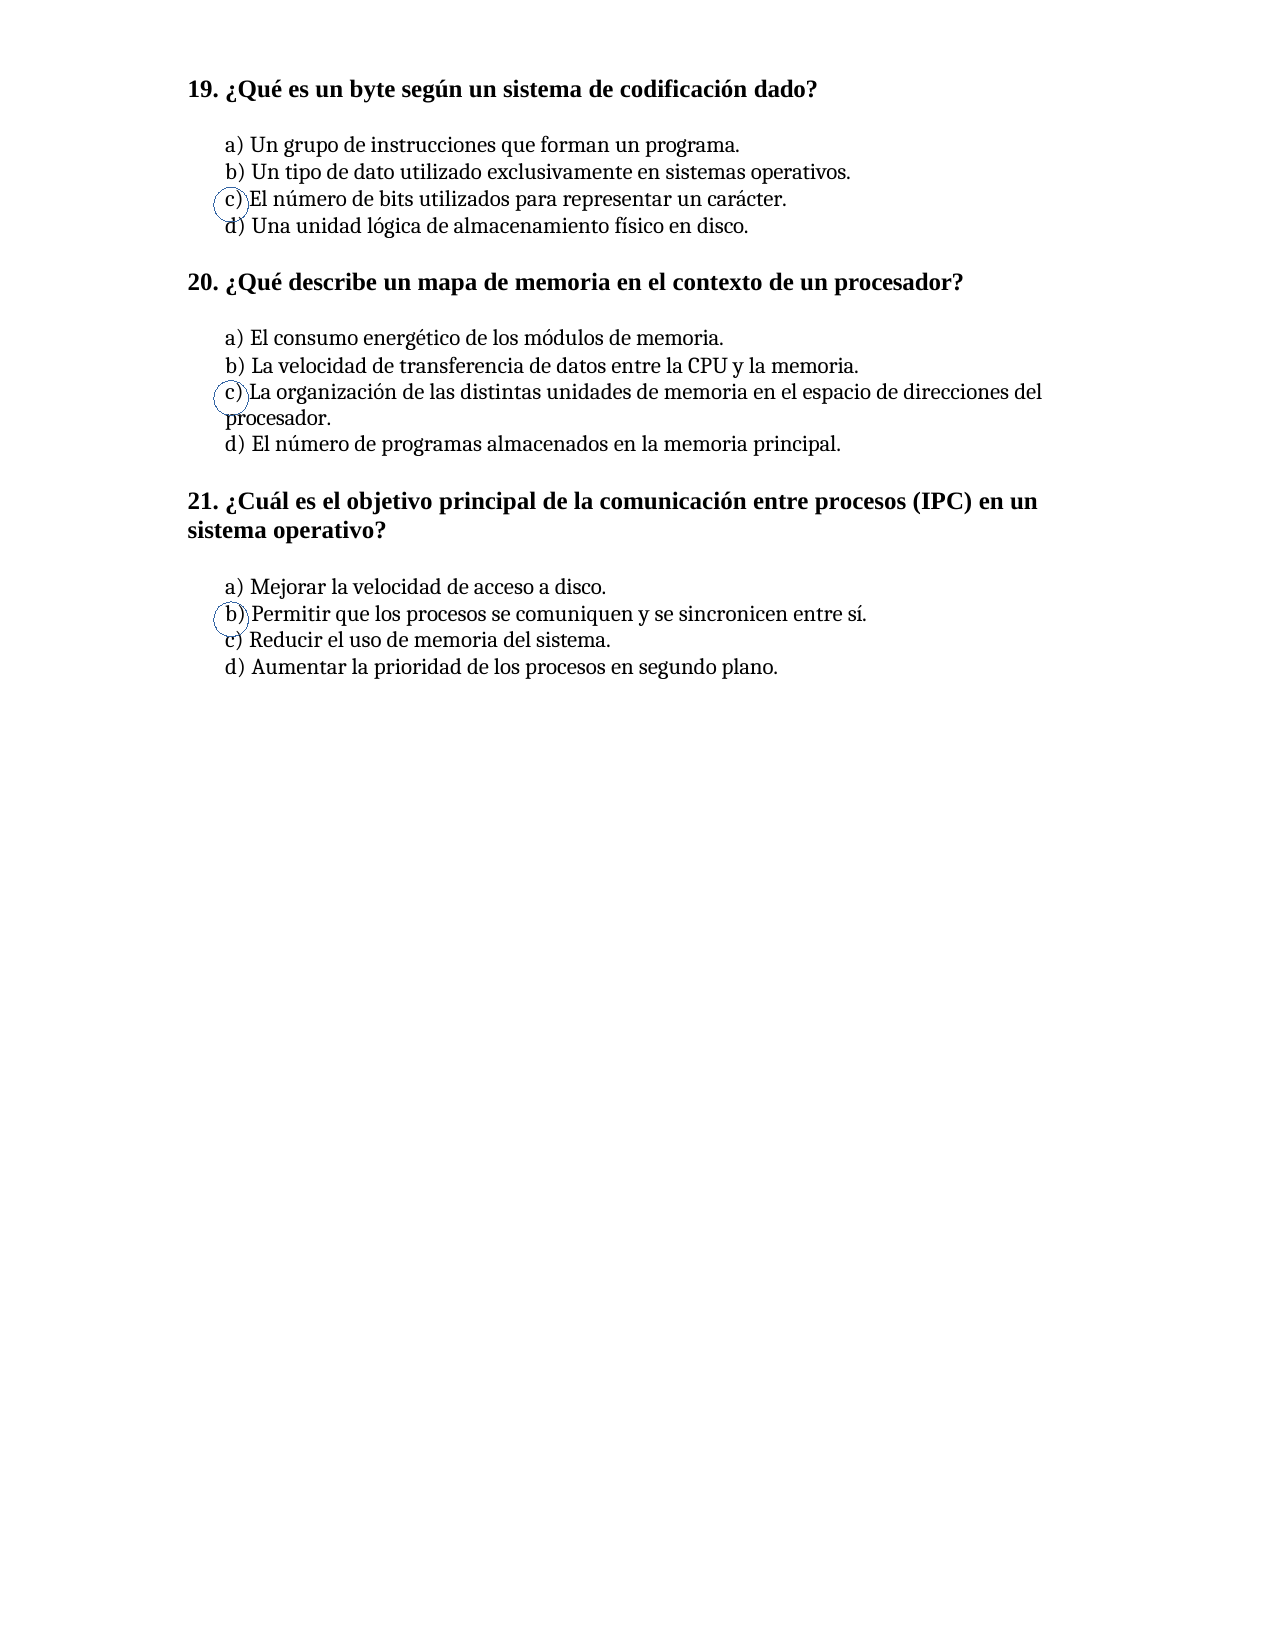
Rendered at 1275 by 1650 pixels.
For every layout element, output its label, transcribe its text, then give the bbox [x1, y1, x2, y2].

subtitle ¿Qué describe un mapa de memoria en el contexto de un procesador? [187, 267, 1087, 296]
list El consumo energético de los módulos de memoria. [225, 325, 1087, 352]
list La velocidad de transferencia de datos entre la CPU y la memoria. [225, 352, 1087, 378]
list El número de programas almacenados en la memoria principal. [225, 431, 1087, 457]
list Una unidad lógica de almacenamiento físico en disco. [225, 212, 1087, 238]
list Un grupo de instrucciones que forman un programa. [225, 132, 1087, 158]
list Mejorar la velocidad de acceso a disco. [225, 573, 1087, 600]
list La organización de las distintas unidades de memoria en el espacio de direcciones del procesador. [225, 378, 1083, 431]
list Un tipo de dato utilizado exclusivamente en sistemas operativos. [225, 158, 1087, 185]
list Reducir el uso de memoria del sistema. [225, 627, 1087, 653]
list Permitir que los procesos se comuniquen y se sincronicen entre sí. [225, 600, 1087, 626]
subtitle ¿Qué es un byte según un sistema de codificación dado? [187, 74, 1087, 102]
list El número de bits utilizados para representar un carácter. [225, 185, 1087, 212]
list Aumentar la prioridad de los procesos en segundo plano. [225, 653, 1087, 680]
subtitle ¿Cuál es el objetivo principal de la comunicación entre procesos (IPC) en un sistema operativo? [187, 486, 1037, 543]
